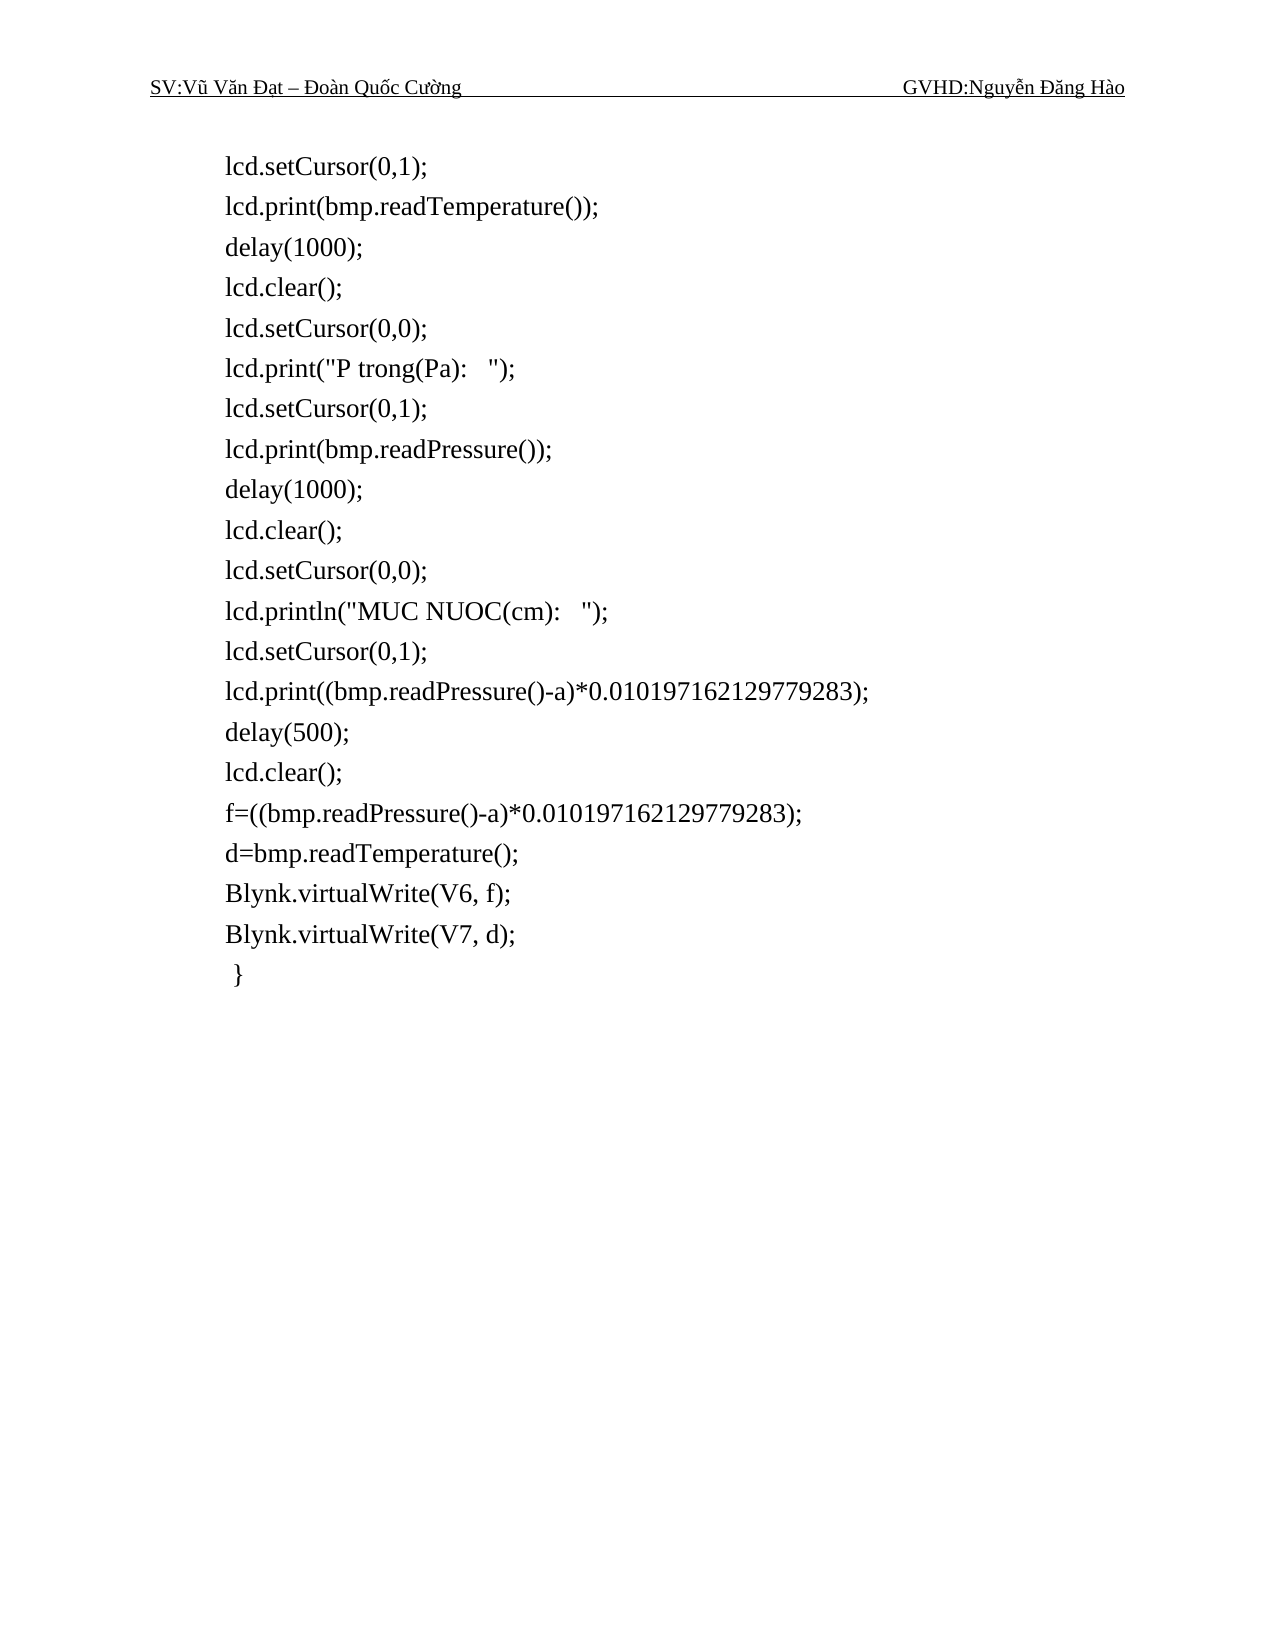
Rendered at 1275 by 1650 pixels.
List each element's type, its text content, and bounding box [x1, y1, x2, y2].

list delay(1000); [225, 231, 1125, 262]
list lcd.setCursor(0,0); [225, 554, 1125, 585]
list } [225, 958, 1125, 989]
list lcd.setCursor(0,0); [225, 312, 1125, 343]
list lcd.print((bmp.readPressure()-a)*0.010197162129779283); [225, 675, 1125, 707]
list lcd.setCursor(0,1); [225, 635, 1125, 666]
list delay(500); [225, 716, 1125, 747]
list lcd.clear(); [225, 271, 1125, 302]
list lcd.setCursor(0,1); [225, 150, 1125, 181]
list lcd.println("MUC NUOC(cm): "); [225, 594, 1125, 626]
list lcd.print("P trong(Pa): "); [225, 352, 1125, 383]
list Blynk.virtualWrite(V6, f); [225, 877, 1125, 909]
list lcd.print(bmp.readTemperature()); [225, 190, 1125, 222]
list f=((bmp.readPressure()-a)*0.010197162129779283); [225, 797, 1125, 828]
list Blynk.virtualWrite(V7, d); [225, 918, 1125, 949]
list delay(1000); [225, 473, 1125, 504]
list lcd.clear(); [225, 756, 1125, 787]
list lcd.clear(); [225, 514, 1125, 545]
list lcd.setCursor(0,1); [225, 392, 1125, 424]
list d=bmp.readTemperature(); [225, 837, 1125, 868]
list lcd.print(bmp.readPressure()); [225, 433, 1125, 464]
